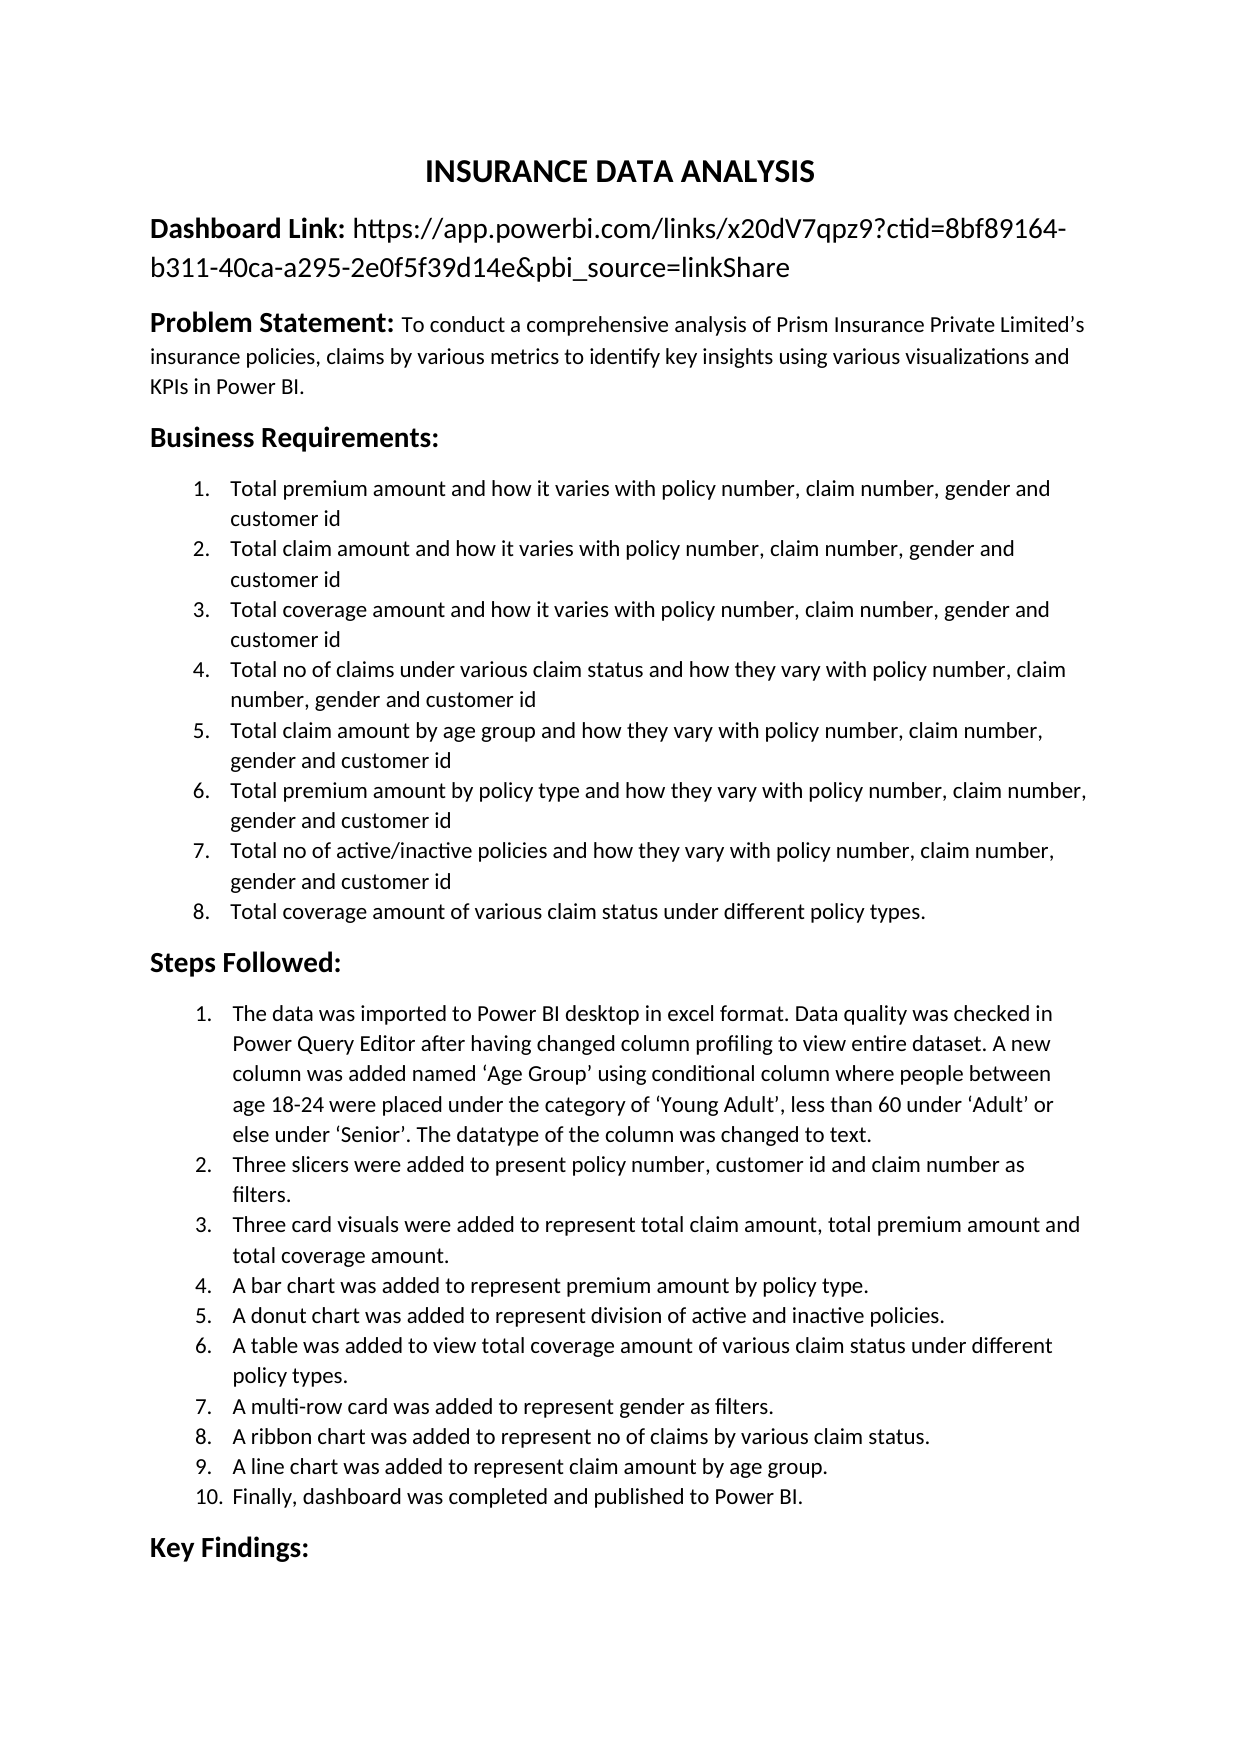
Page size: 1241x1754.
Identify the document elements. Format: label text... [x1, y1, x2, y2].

list A multi-row card was added to represent gender as filters. [195, 1392, 1090, 1420]
list A line chart was added to represent claim amount by age group. [195, 1452, 1090, 1480]
text Business Requirements: [150, 419, 1090, 455]
text Dashboard Link: https://app.powerbi.com/links/x20dV7qpz9?ctid=8bf89164-b311-40ca-a295-2e0f5f39d14e&pbi_source=linkShare [150, 211, 1090, 285]
list Total claim amount by age group and how they vary with policy number, claim number, gender and customer id [193, 716, 1090, 774]
list A table was added to view total coverage amount of various claim status under different policy types. [195, 1331, 1090, 1389]
text Key Findings: [150, 1529, 1090, 1565]
list Total premium amount by policy type and how they vary with policy number, claim number, gender and customer id [193, 776, 1090, 834]
list The data was imported to Power BI desktop in excel format. Data quality was checked in Power Query Editor after having changed column profiling to view entire dataset. A new column was added named ‘Age Group’ using conditional column where people between age 18-24 were placed under the category of ‘Young Adult’, less than 60 under ‘Adult’ or else under ‘Senior’. The datatype of the column was changed to text. [195, 999, 1090, 1148]
list Total claim amount and how it varies with policy number, claim number, gender and customer id [193, 534, 1090, 593]
list Three card visuals were added to represent total claim amount, total premium amount and total coverage amount. [195, 1211, 1090, 1269]
list Total coverage amount and how it varies with policy number, claim number, gender and customer id [193, 595, 1090, 653]
list A donut chart was added to represent division of active and inactive policies. [195, 1301, 1090, 1329]
list A bar chart was added to represent premium amount by policy type. [195, 1271, 1090, 1299]
list Finally, dashboard was completed and published to Power BI. [195, 1482, 1090, 1510]
list Total coverage amount of various claim status under different policy types. [193, 897, 1090, 925]
list Total no of active/inactive policies and how they vary with policy number, claim number, gender and customer id [193, 837, 1090, 895]
list Three slicers were added to present policy number, customer id and claim number as filters. [195, 1150, 1090, 1208]
text Problem Statement: To conduct a comprehensive analysis of Prism Insurance Private Limited’s insurance policies, claims by various metrics to identify key insights using various visualizations and KPIs in Power BI. [150, 304, 1090, 400]
list A ribbon chart was added to represent no of claims by various claim status. [195, 1422, 1090, 1450]
text Steps Followed: [150, 944, 1090, 979]
text INSURANCE DATA ANALYSIS [150, 150, 1090, 191]
list Total premium amount and how it varies with policy number, claim number, gender and customer id [193, 474, 1090, 532]
list Total no of claims under various claim status and how they vary with policy number, claim number, gender and customer id [193, 655, 1090, 714]
